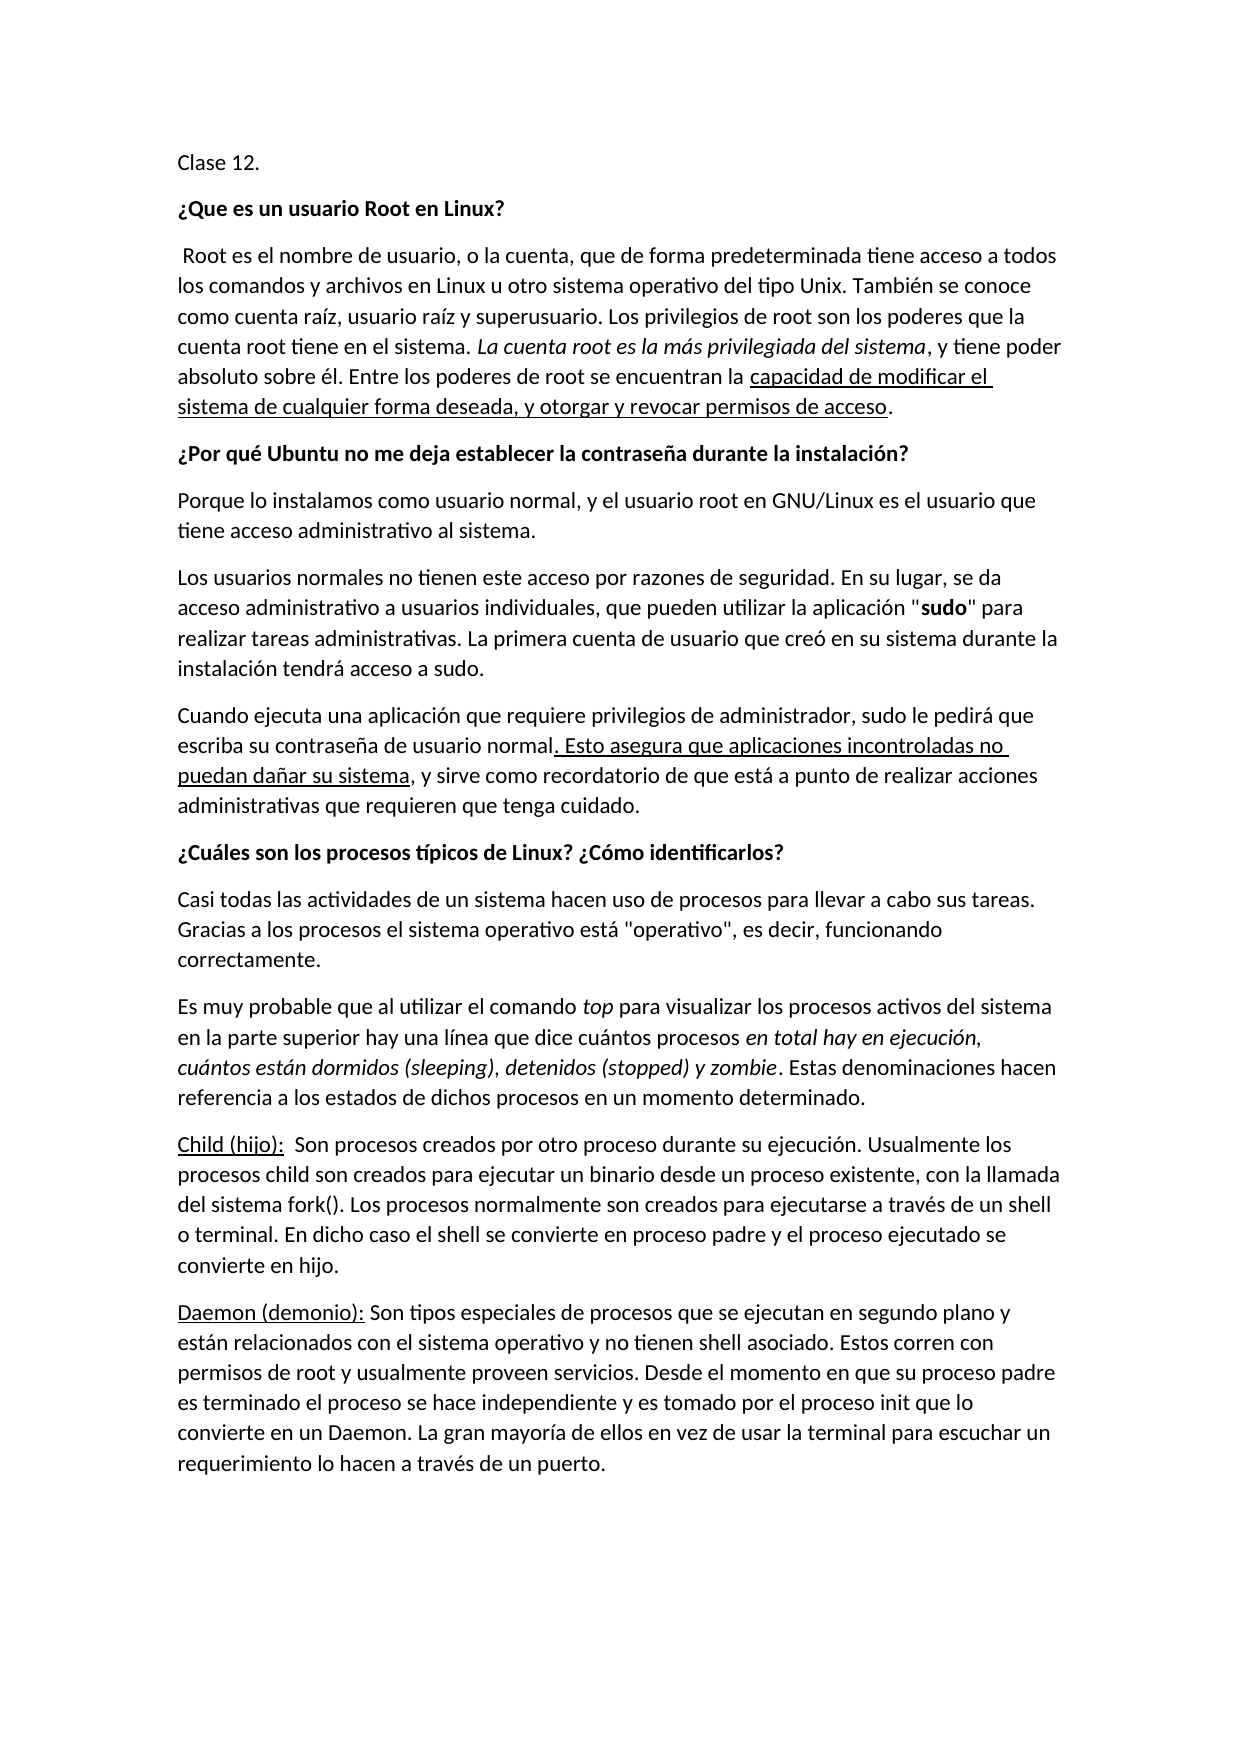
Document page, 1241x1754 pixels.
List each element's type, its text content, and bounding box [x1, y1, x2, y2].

text Es muy probable que al utilizar el comando top para visualizar los procesos activos del sistema en la parte superior hay una línea que dice cuántos procesos en total hay en ejecución, cuántos están dormidos (sleeping), detenidos (stopped) y zombie. Estas denominaciones hacen referencia a los estados de dichos procesos en un momento determinado. [177, 992, 1063, 1111]
text Cuando ejecuta una aplicación que requiere privilegios de administrador, sudo le pedirá que escriba su contraseña de usuario normal. Esto asegura que aplicaciones incontroladas no puedan dañar su sistema, y sirve como recordatorio de que está a punto de realizar acciones administrativas que requieren que tenga cuidado. [177, 701, 1063, 819]
text ¿Que es un usuario Root en Linux? [177, 194, 1063, 222]
text Los usuarios normales no tienen este acceso por razones de seguridad. En su lugar, se da acceso administrativo a usuarios individuales, que pueden utilizar la aplicación "sudo" para realizar tareas administrativas. La primera cuenta de usuario que creó en su sistema durante la instalación tendrá acceso a sudo. [177, 563, 1063, 682]
text ¿Cuáles son los procesos típicos de Linux? ¿Cómo identificarlos? [177, 838, 1063, 866]
text Clase 12. [177, 148, 1063, 176]
text Child (hijo): Son procesos creados por otro proceso durante su ejecución. Usualmente los procesos child son creados para ejecutar un binario desde un proceso existente, con la llamada del sistema fork(). Los procesos normalmente son creados para ejecutarse a través de un shell o terminal. En dicho caso el shell se convierte en proceso padre y el proceso ejecutado se convierte en hijo. [177, 1130, 1063, 1279]
text Casi todas las actividades de un sistema hacen uso de procesos para llevar a cabo sus tareas. Gracias a los procesos el sistema operativo está "operativo", es decir, funcionando correctamente. [177, 885, 1063, 973]
text ¿Por qué Ubuntu no me deja establecer la contraseña durante la instalación? [177, 439, 1063, 467]
text Root es el nombre de usuario, o la cuenta, que de forma predeterminada tiene acceso a todos los comandos y archivos en Linux u otro sistema operativo del tipo Unix. También se conoce como cuenta raíz, usuario raíz y superusuario. Los privilegios de root son los poderes que la cuenta root tiene en el sistema. La cuenta root es la más privilegiada del sistema, y tiene poder absoluto sobre él. Entre los poderes de root se encuentran la capacidad de modificar el sistema de cualquier forma deseada, y otorgar y revocar permisos de acceso. [177, 241, 1063, 420]
text Porque lo instalamos como usuario normal, y el usuario root en GNU/Linux es el usuario que tiene acceso administrativo al sistema. [177, 486, 1063, 544]
text Daemon (demonio): Son tipos especiales de procesos que se ejecutan en segundo plano y están relacionados con el sistema operativo y no tienen shell asociado. Estos corren con permisos de root y usualmente proveen servicios. Desde el momento en que su proceso padre es terminado el proceso se hace independiente y es tomado por el proceso init que lo convierte en un Daemon. La gran mayoría de ellos en vez de usar la terminal para escuchar un requerimiento lo hacen a través de un puerto. [177, 1298, 1063, 1477]
